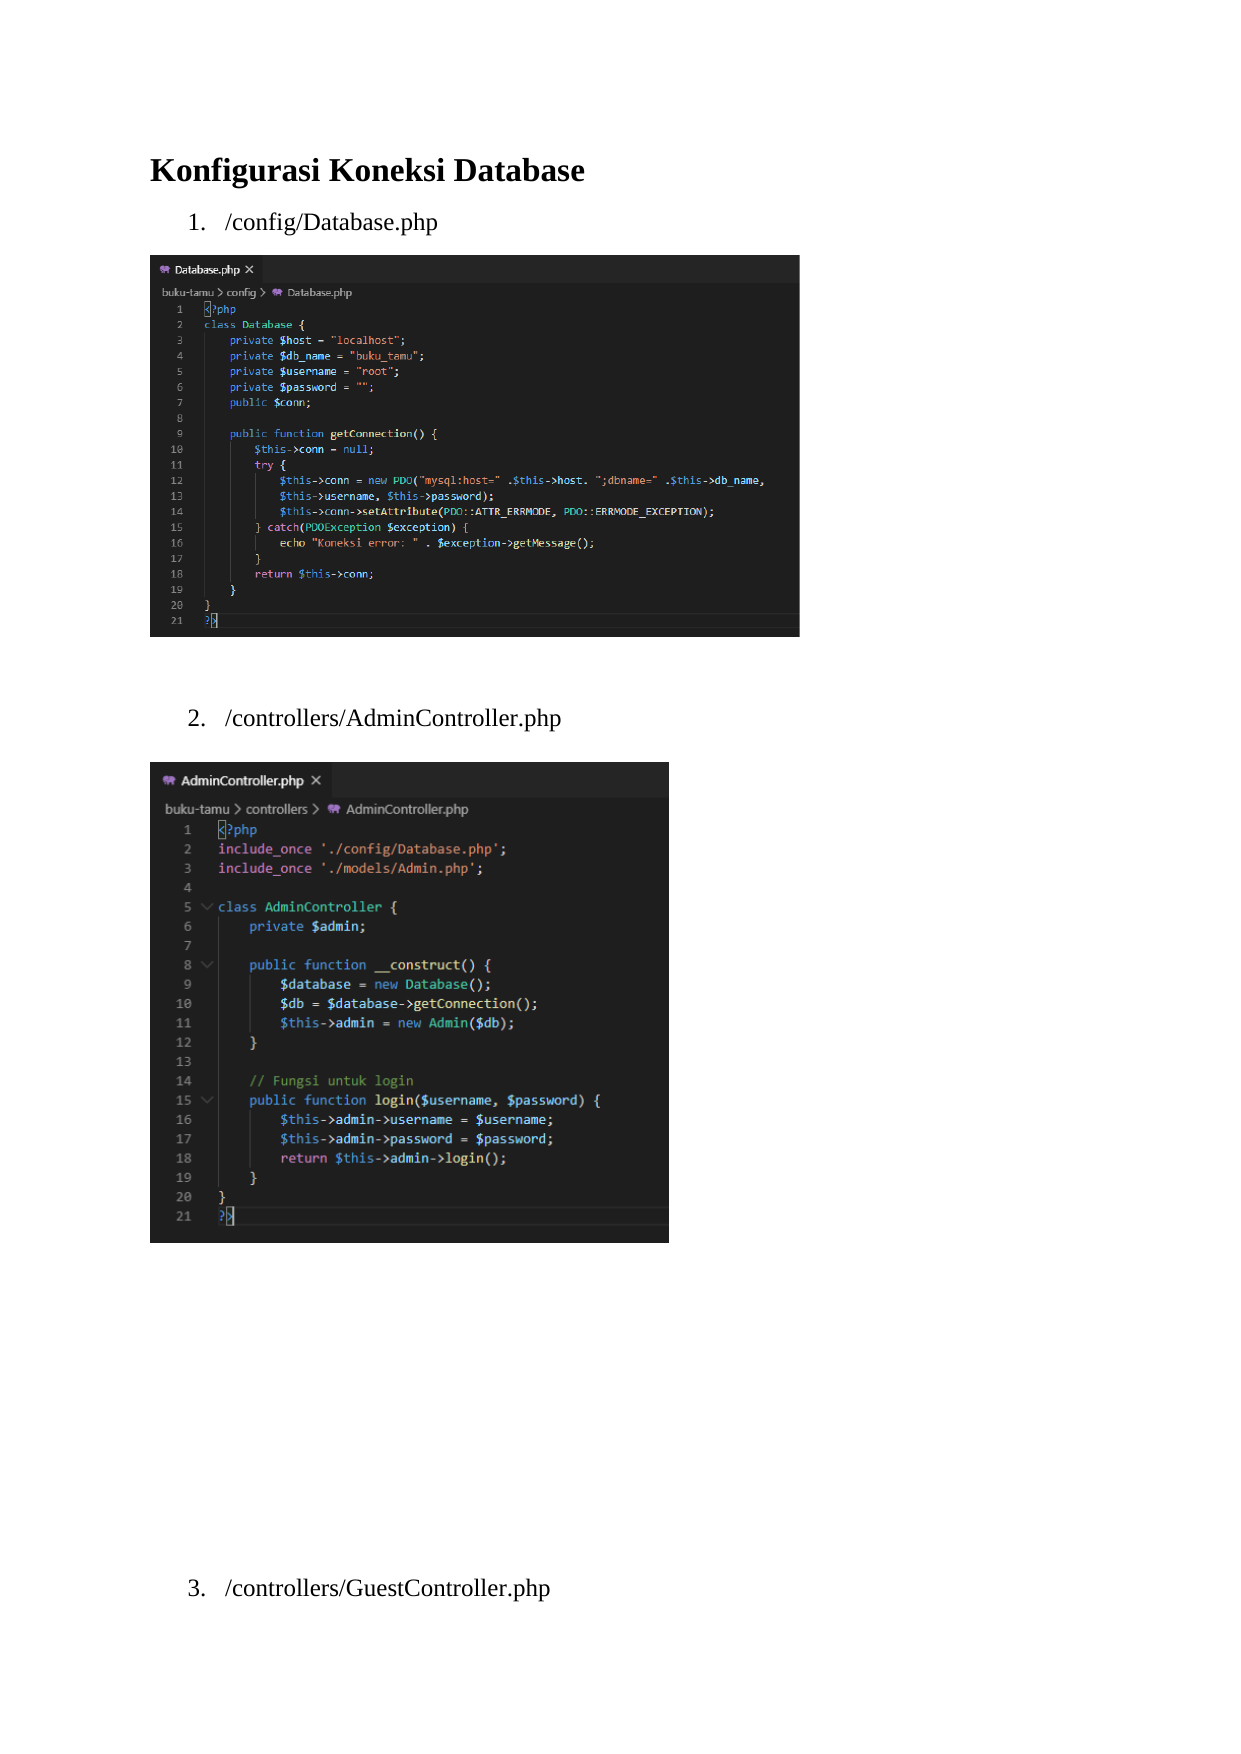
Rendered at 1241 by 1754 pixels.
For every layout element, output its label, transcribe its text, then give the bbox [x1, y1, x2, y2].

picture [150, 255, 800, 637]
subtitle Konfigurasi Koneksi Database [150, 150, 1090, 188]
list /config/Database.php [187, 207, 1090, 236]
picture [150, 762, 669, 1243]
list /controllers/AdminController.php [187, 703, 1090, 732]
list /controllers/GuestController.php [187, 1573, 1090, 1601]
